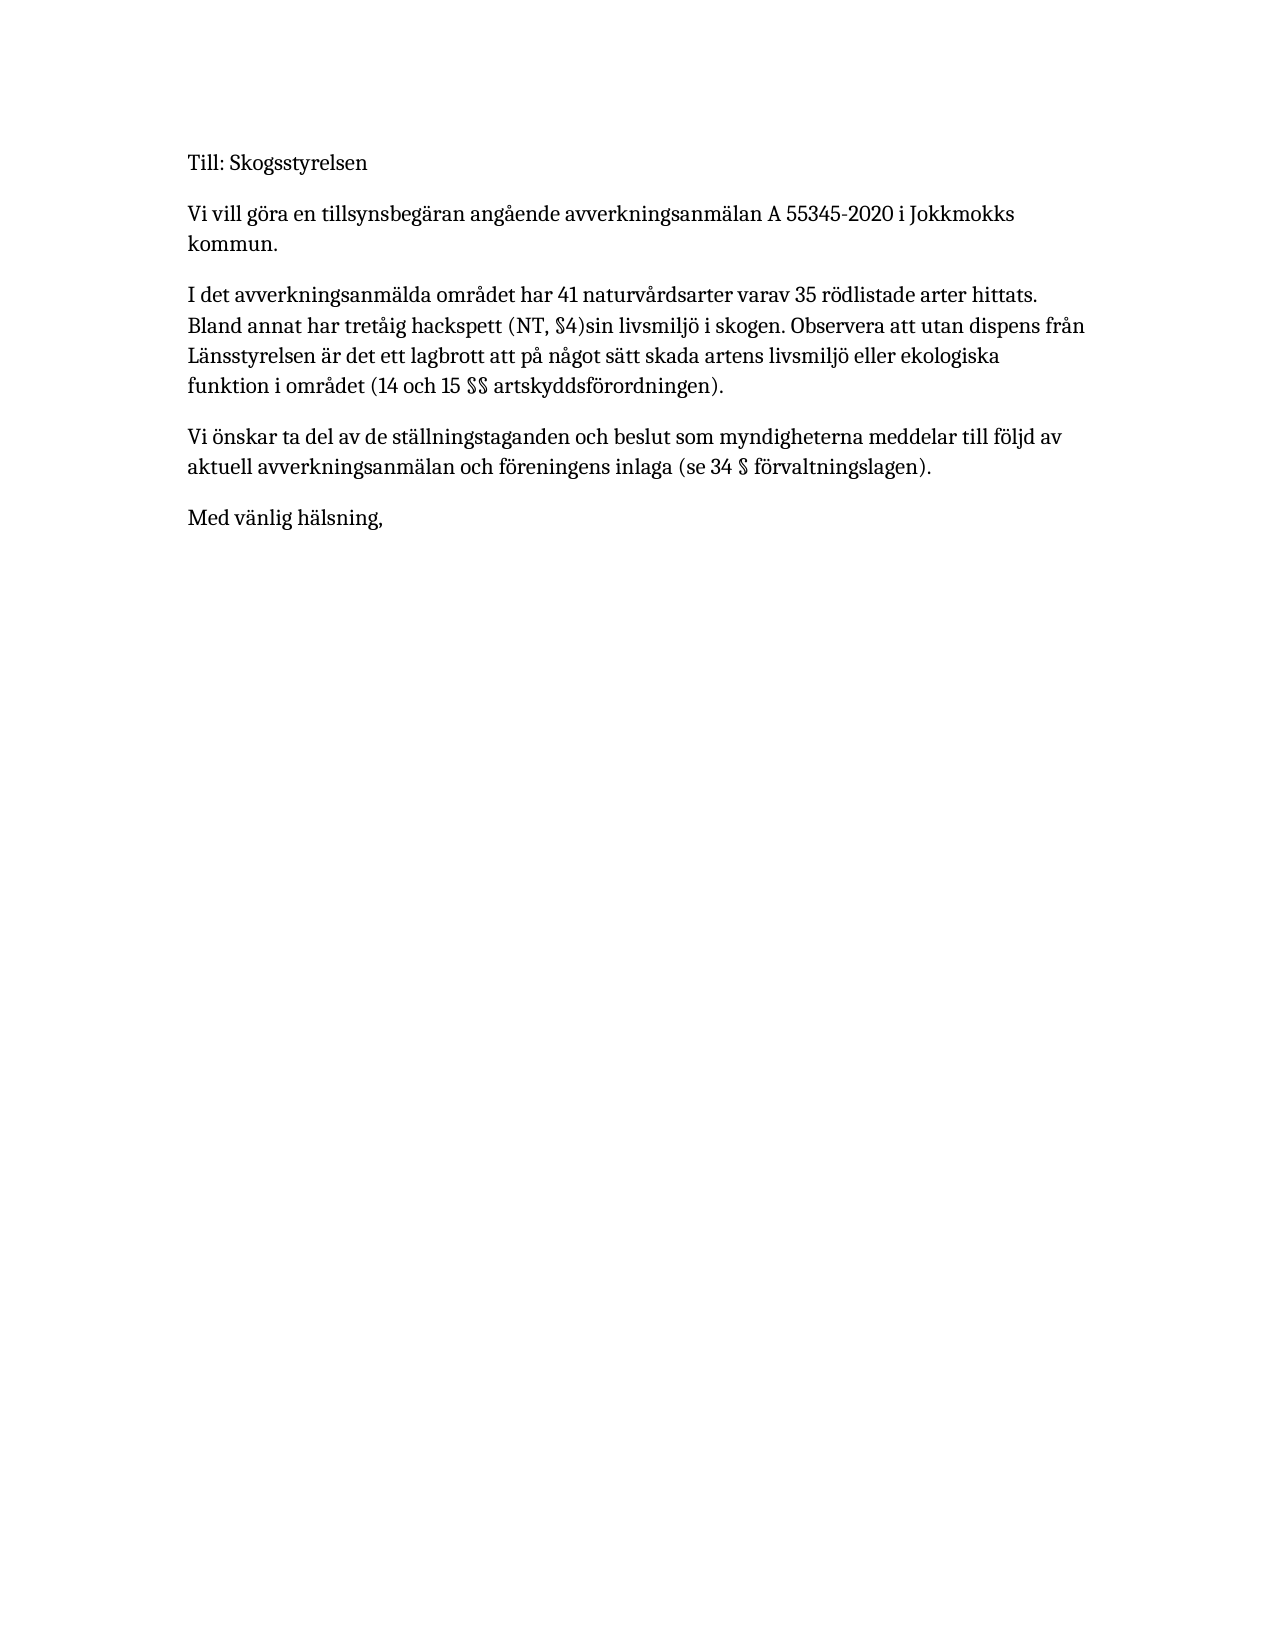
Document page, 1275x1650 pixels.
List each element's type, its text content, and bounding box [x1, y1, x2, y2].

text Vi önskar ta del av de ställningstaganden och beslut som myndigheterna meddelar till följd av aktuell avverkningsanmälan och föreningens inlaga (se 34 § förvaltningslagen). [187, 424, 1087, 481]
text Med vänlig hälsning, [187, 505, 1087, 562]
text I det avverkningsanmälda området har 41 naturvårdsarter varav 35 rödlistade arter hittats. Bland annat har tretåig hackspett (NT, §4)sin livsmiljö i skogen. Observera att utan dispens från Länsstyrelsen är det ett lagbrott att på något sätt skada artens livsmiljö eller ekologiska funktion i området (14 och 15 §§ artskyddsförordningen). [187, 282, 1087, 399]
text Vi vill göra en tillsynsbegäran angående avverkningsanmälan A 55345-2020 i Jokkmokks kommun. [187, 201, 1087, 258]
text Till: Skogsstyrelsen [187, 150, 1087, 176]
